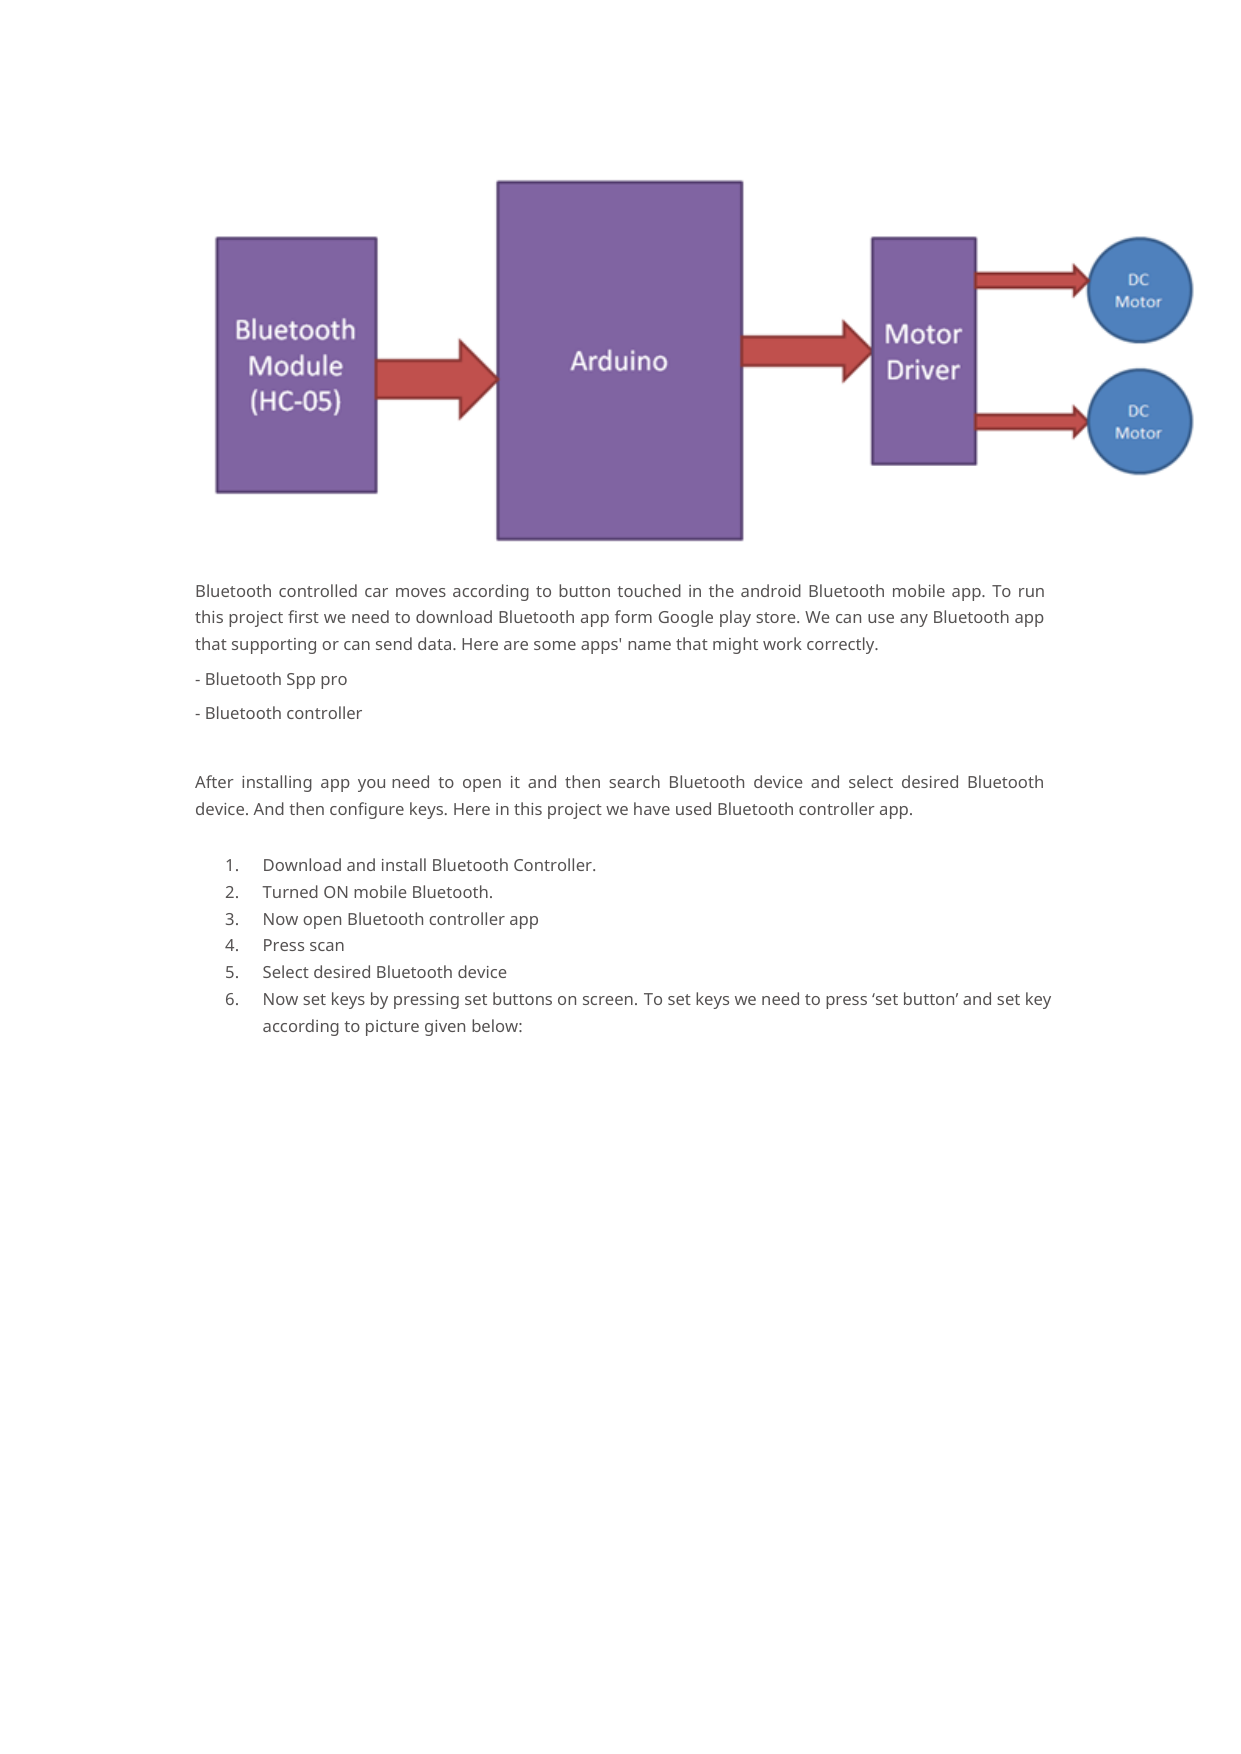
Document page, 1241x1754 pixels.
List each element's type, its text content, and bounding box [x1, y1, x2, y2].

picture [195, 150, 1211, 568]
list Now open Bluetooth controller app [225, 903, 1053, 930]
list Download and install Bluetooth Controller. [225, 849, 1053, 876]
list Turned ON mobile Bluetooth. [225, 876, 1053, 903]
list Press scan [225, 930, 1053, 957]
text Bluetooth controlled car moves according to button touched in the android Bluetooth mobile app. To run this project first we need to download Bluetooth app form Google play store. We can use any Bluetooth app that supporting or can send data. Here are some apps' name that might work correctly. [195, 575, 1045, 656]
text - Bluetooth Spp pro [195, 663, 1045, 690]
text After installing app you need to open it and then search Bluetooth device and select desired Bluetooth device. And then configure keys. Here in this project we have used Bluetooth controller app. [195, 766, 1045, 820]
list Select desired Bluetooth device [225, 957, 1053, 983]
text - Bluetooth controller [195, 697, 1045, 724]
list Now set keys by pressing set buttons on screen. To set keys we need to press ‘set button’ and set key according to picture given below: [225, 983, 1053, 1037]
